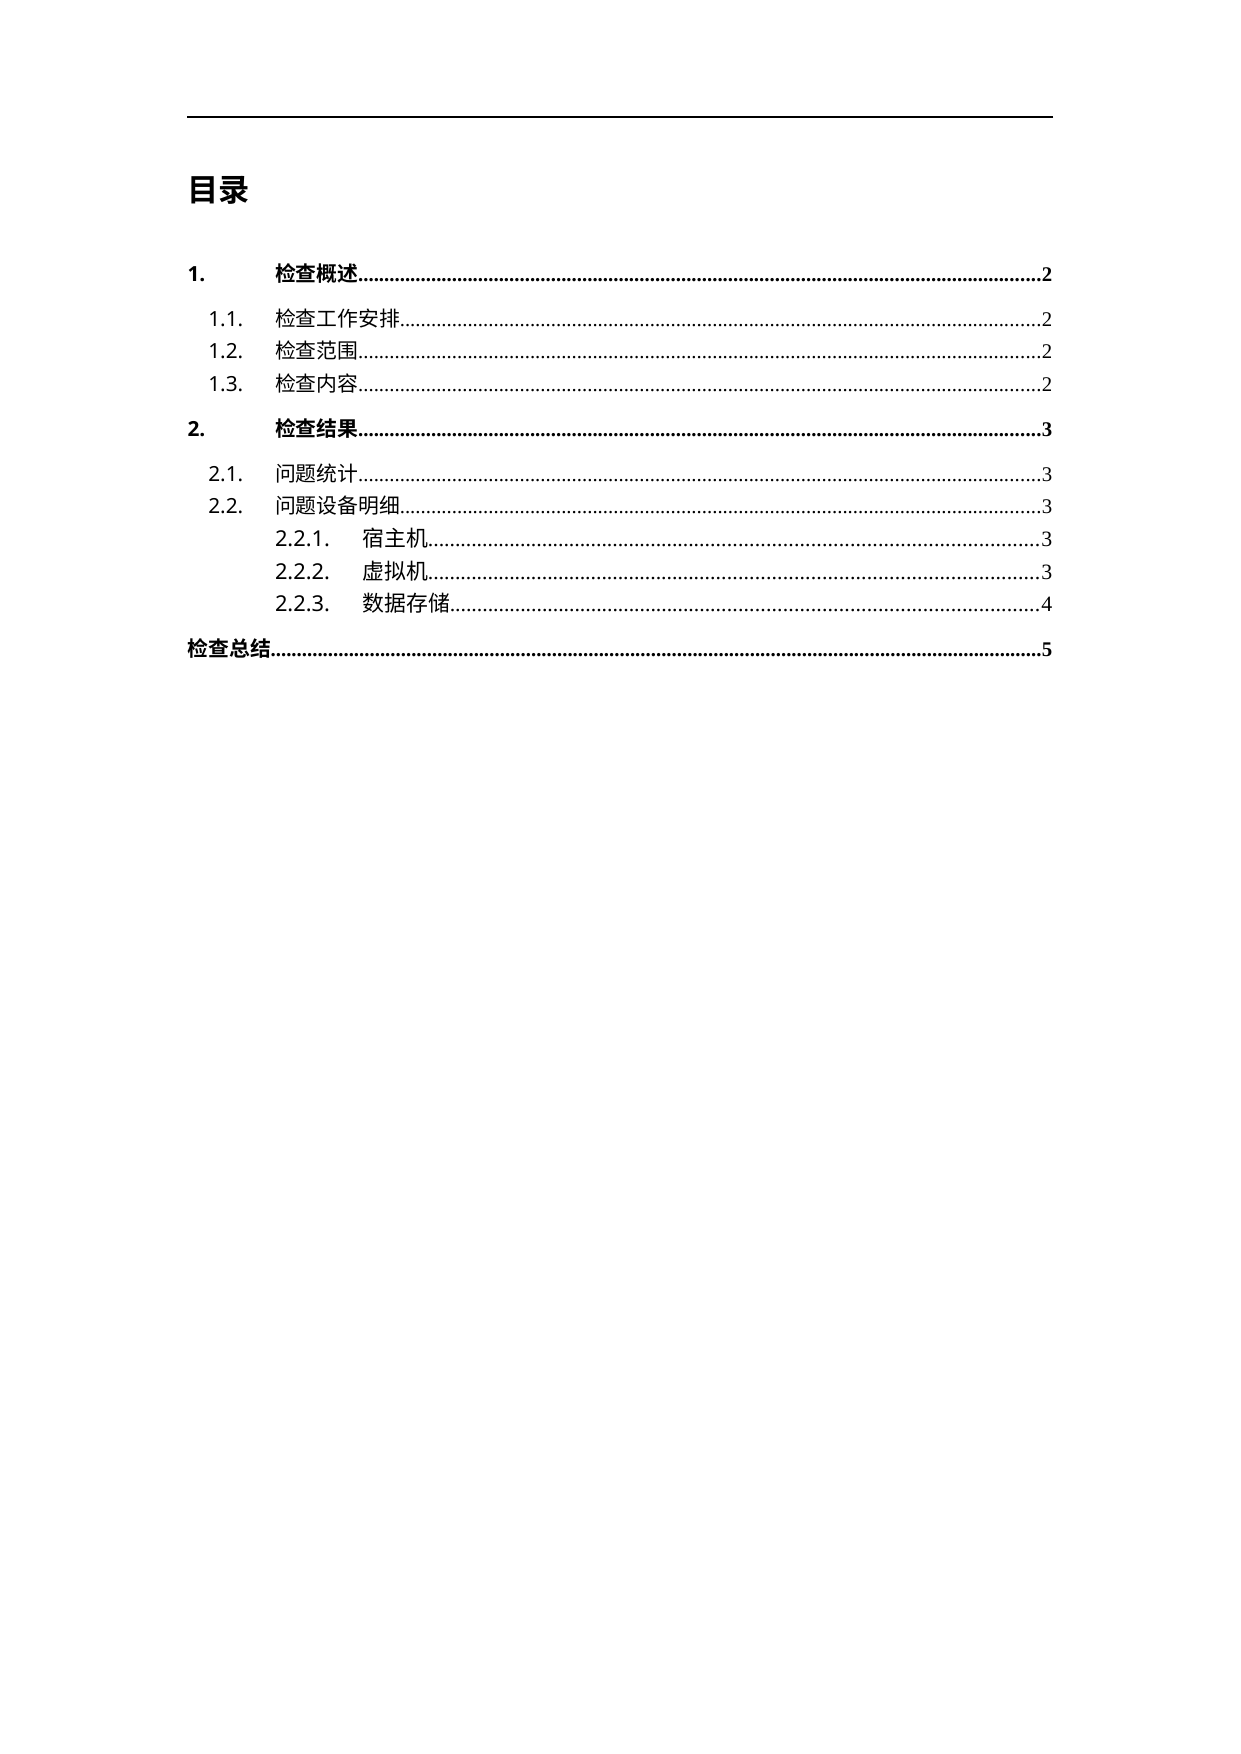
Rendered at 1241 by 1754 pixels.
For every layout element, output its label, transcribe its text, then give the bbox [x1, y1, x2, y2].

text 2.1. 问题统计 3 [208, 456, 1053, 488]
text 1.1. 检查工作安排 2 [208, 301, 1053, 333]
text 检查总结 5 [187, 631, 1053, 663]
text 1.3. 检查内容 2 [208, 366, 1053, 398]
text 目录 [187, 156, 1053, 221]
text 2.2. 问题设备明细 3 [208, 488, 1053, 521]
text 2.2.3. 数据存储 4 [275, 586, 1053, 618]
text 1. 检查概述 2 [187, 256, 1053, 288]
text 2. 检查结果 3 [187, 411, 1053, 443]
text 2.2.2. 虚拟机 3 [275, 553, 1053, 586]
text 2.2.1. 宿主机 3 [275, 521, 1053, 553]
text 1.2. 检查范围 2 [208, 333, 1053, 366]
